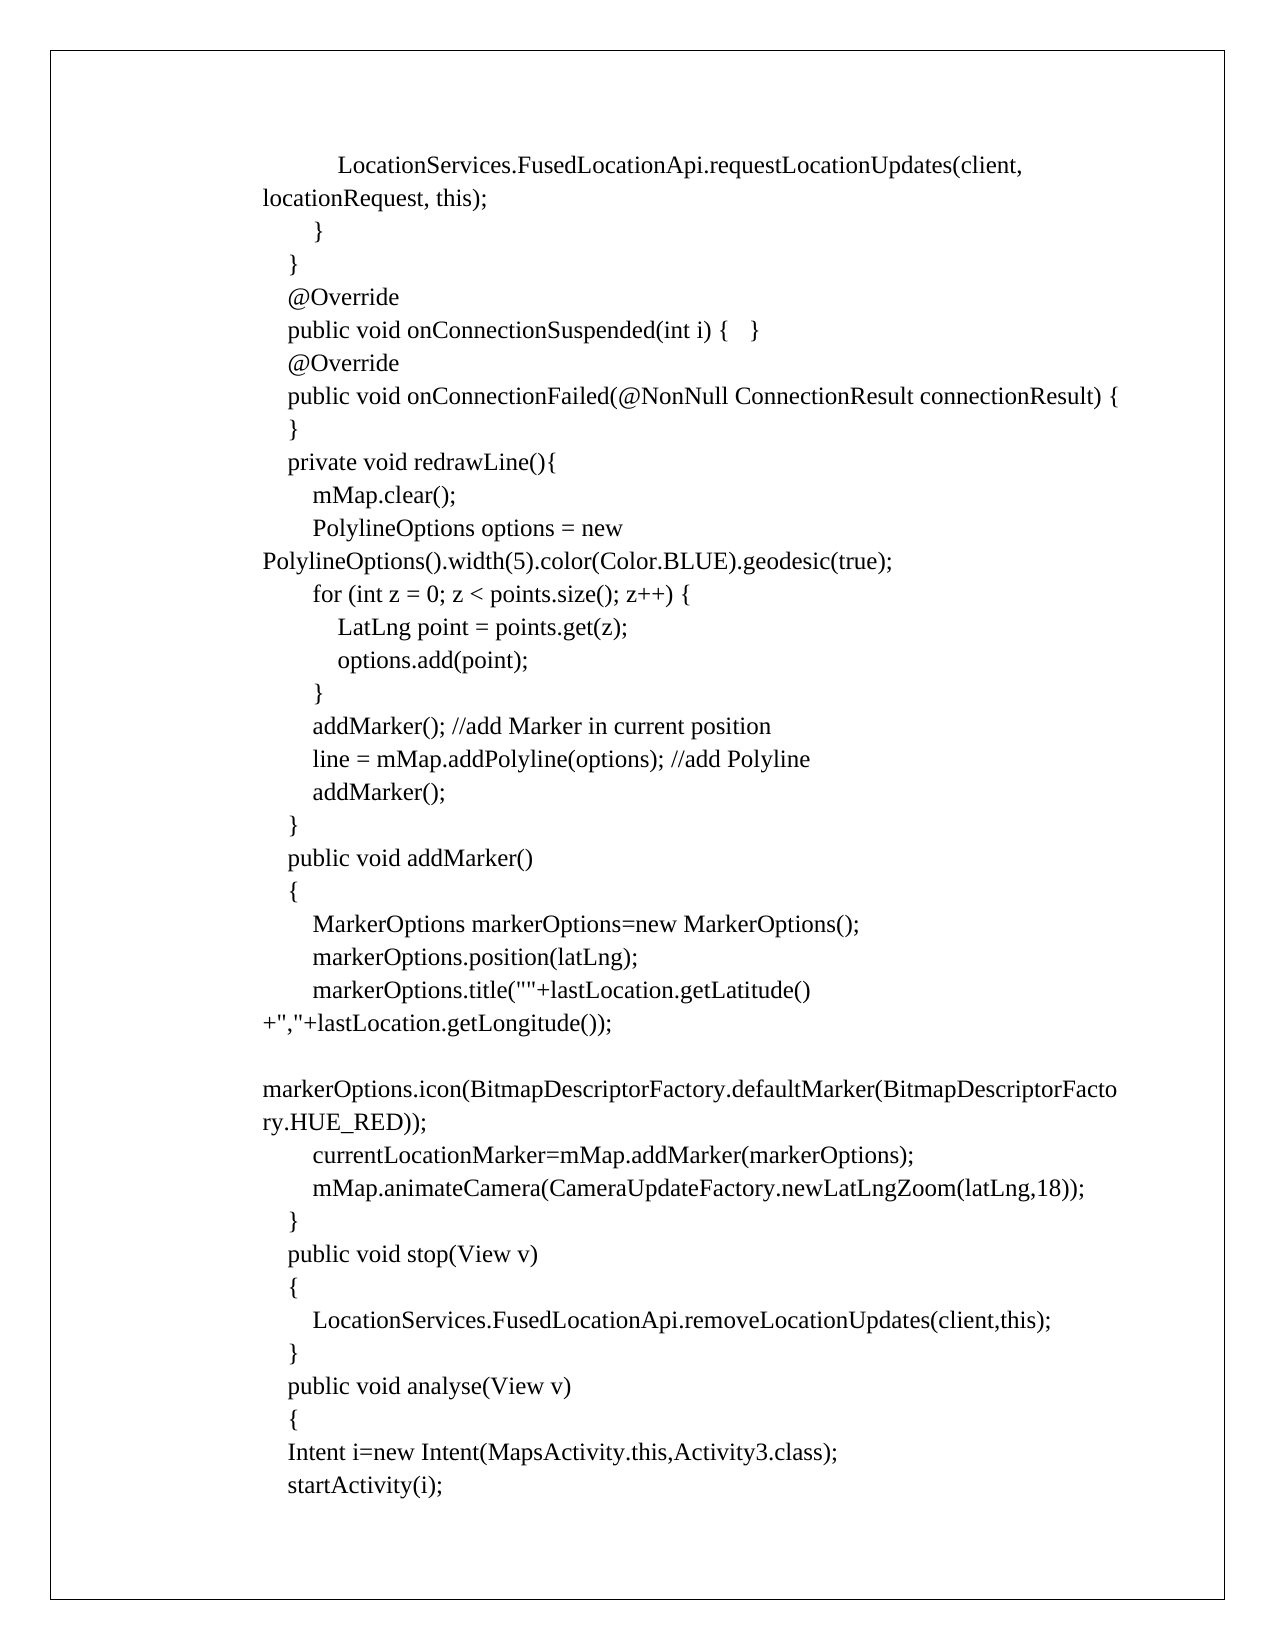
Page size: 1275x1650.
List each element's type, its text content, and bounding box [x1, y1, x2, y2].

text LocationServices.FusedLocationApi.removeLocationUpdates(client,this); [262, 1305, 1125, 1334]
text addMarker(); //add Marker in current position [262, 711, 1125, 740]
text PolylineOptions options = new PolylineOptions().width(5).color(Color.BLUE).geodesic(true); [262, 513, 1125, 575]
text public void addMarker() [262, 843, 1125, 872]
text } [262, 249, 1125, 278]
text { [262, 1272, 1125, 1301]
text markerOptions.title(""+lastLocation.getLatitude()+","+lastLocation.getLongitude()); [262, 976, 1125, 1037]
text options.add(point); [262, 645, 1125, 674]
text @Override [262, 348, 1125, 377]
text @Override [262, 282, 1125, 311]
text LatLng point = points.get(z); [262, 612, 1125, 641]
text } [262, 1206, 1125, 1235]
text } [262, 216, 1125, 245]
text mMap.clear(); [262, 480, 1125, 509]
text public void stop(View v) [262, 1239, 1125, 1268]
text startActivity(i); [262, 1470, 1125, 1499]
text } [262, 810, 1125, 839]
text line = mMap.addPolyline(options); //add Polyline [262, 744, 1125, 773]
text } [262, 1338, 1125, 1367]
text LocationServices.FusedLocationApi.requestLocationUpdates(client, locationRequest, this); [262, 150, 1125, 212]
text for (int z = 0; z < points.size(); z++) { [262, 579, 1125, 608]
text { [262, 1404, 1125, 1433]
text MarkerOptions markerOptions=new MarkerOptions(); [262, 909, 1125, 938]
text markerOptions.position(latLng); [262, 942, 1125, 971]
text Intent i=new Intent(MapsActivity.this,Activity3.class); [262, 1437, 1125, 1466]
text public void onConnectionFailed(@NonNull ConnectionResult connectionResult) { [262, 381, 1125, 410]
text { [262, 876, 1125, 905]
text markerOptions.icon(BitmapDescriptorFactory.defaultMarker(BitmapDescriptorFactory.HUE_RED)); [262, 1042, 1125, 1136]
text } [262, 678, 1125, 707]
text public void analyse(View v) [262, 1371, 1125, 1400]
text private void redrawLine(){ [262, 447, 1125, 476]
text addMarker(); [262, 777, 1125, 806]
text } [262, 414, 1125, 443]
text currentLocationMarker=mMap.addMarker(markerOptions); [262, 1140, 1125, 1169]
text mMap.animateCamera(CameraUpdateFactory.newLatLngZoom(latLng,18)); [262, 1173, 1125, 1202]
text public void onConnectionSuspended(int i) { } [262, 315, 1125, 344]
